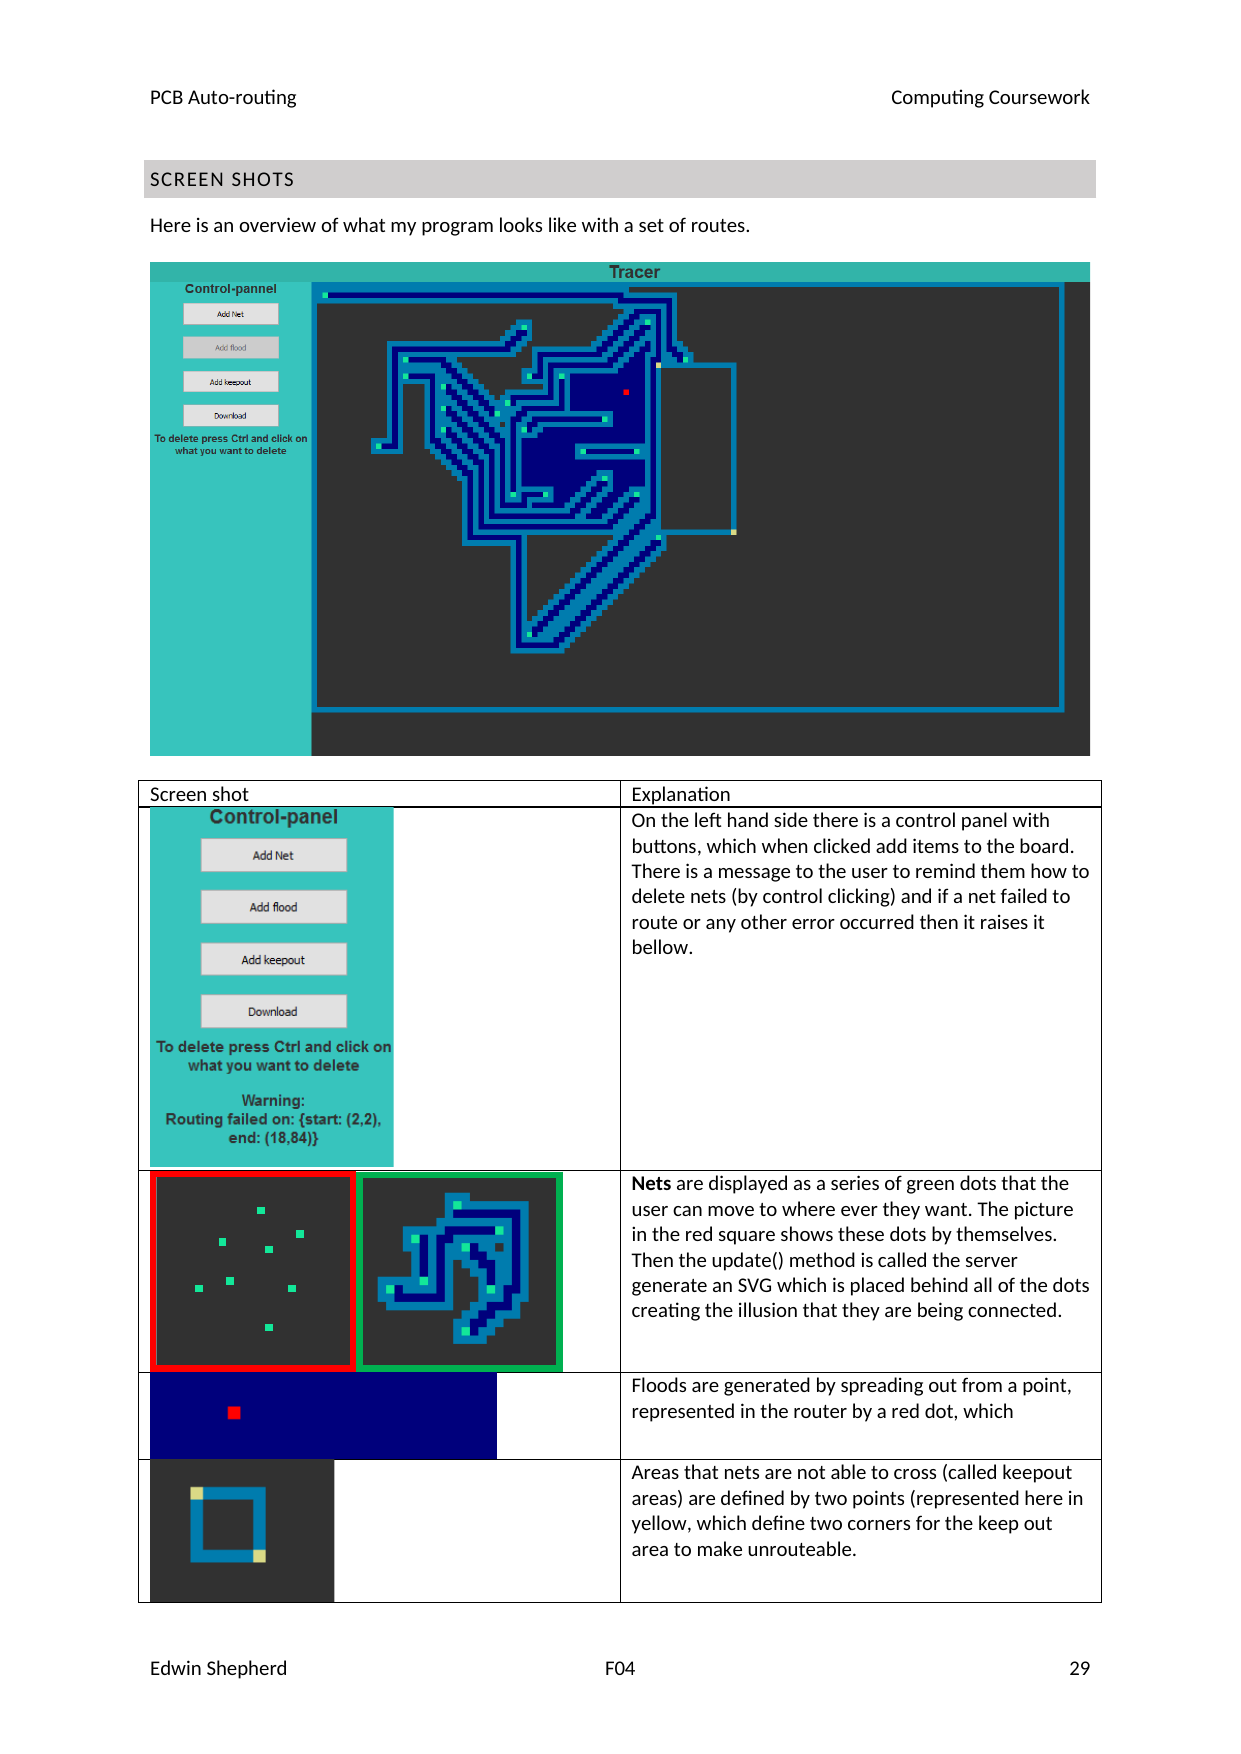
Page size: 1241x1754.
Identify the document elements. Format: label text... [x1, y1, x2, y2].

table_header Screen shot [139, 781, 620, 806]
table_cell [139, 1373, 150, 1458]
table_cell [335, 1460, 620, 1602]
picture [150, 1372, 497, 1602]
table_header Explanation [621, 781, 1101, 806]
subtitle Screen Shots [150, 167, 1090, 192]
table_cell [497, 1373, 620, 1458]
table_cell [563, 1171, 620, 1372]
table_cell [139, 1460, 150, 1602]
table_cell Nets are displayed as a series of green dots that the user can move to where ever they want. The picture in the red square shows these dots by themselves. Then the update() method is called the server generate an SVG which is placed behind all of the dots creating the illusion that they are being connected. [621, 1171, 1101, 1372]
text Here is an overview of what my program looks like with a set of routes. [150, 212, 1090, 238]
table_cell [139, 1171, 150, 1372]
picture [150, 807, 394, 1167]
table_cell [139, 808, 620, 1169]
picture [150, 262, 1091, 756]
picture [363, 1178, 556, 1365]
picture [156, 1177, 350, 1365]
table_cell Floods are generated by spreading out from a point, represented in the router by a red dot, which [621, 1373, 1101, 1458]
table_cell Areas that nets are not able to cross (called keepout areas) are defined by two points (represented here in yellow, which define two corners for the keep out area to make unrouteable. [621, 1460, 1101, 1602]
table_cell On the left hand side there is a control panel with buttons, which when clicked add items to the board. There is a message to the user to remind them how to delete nets (by control clicking) and if a net failed to route or any other error occurred then it raises it bellow. [621, 808, 1101, 1169]
